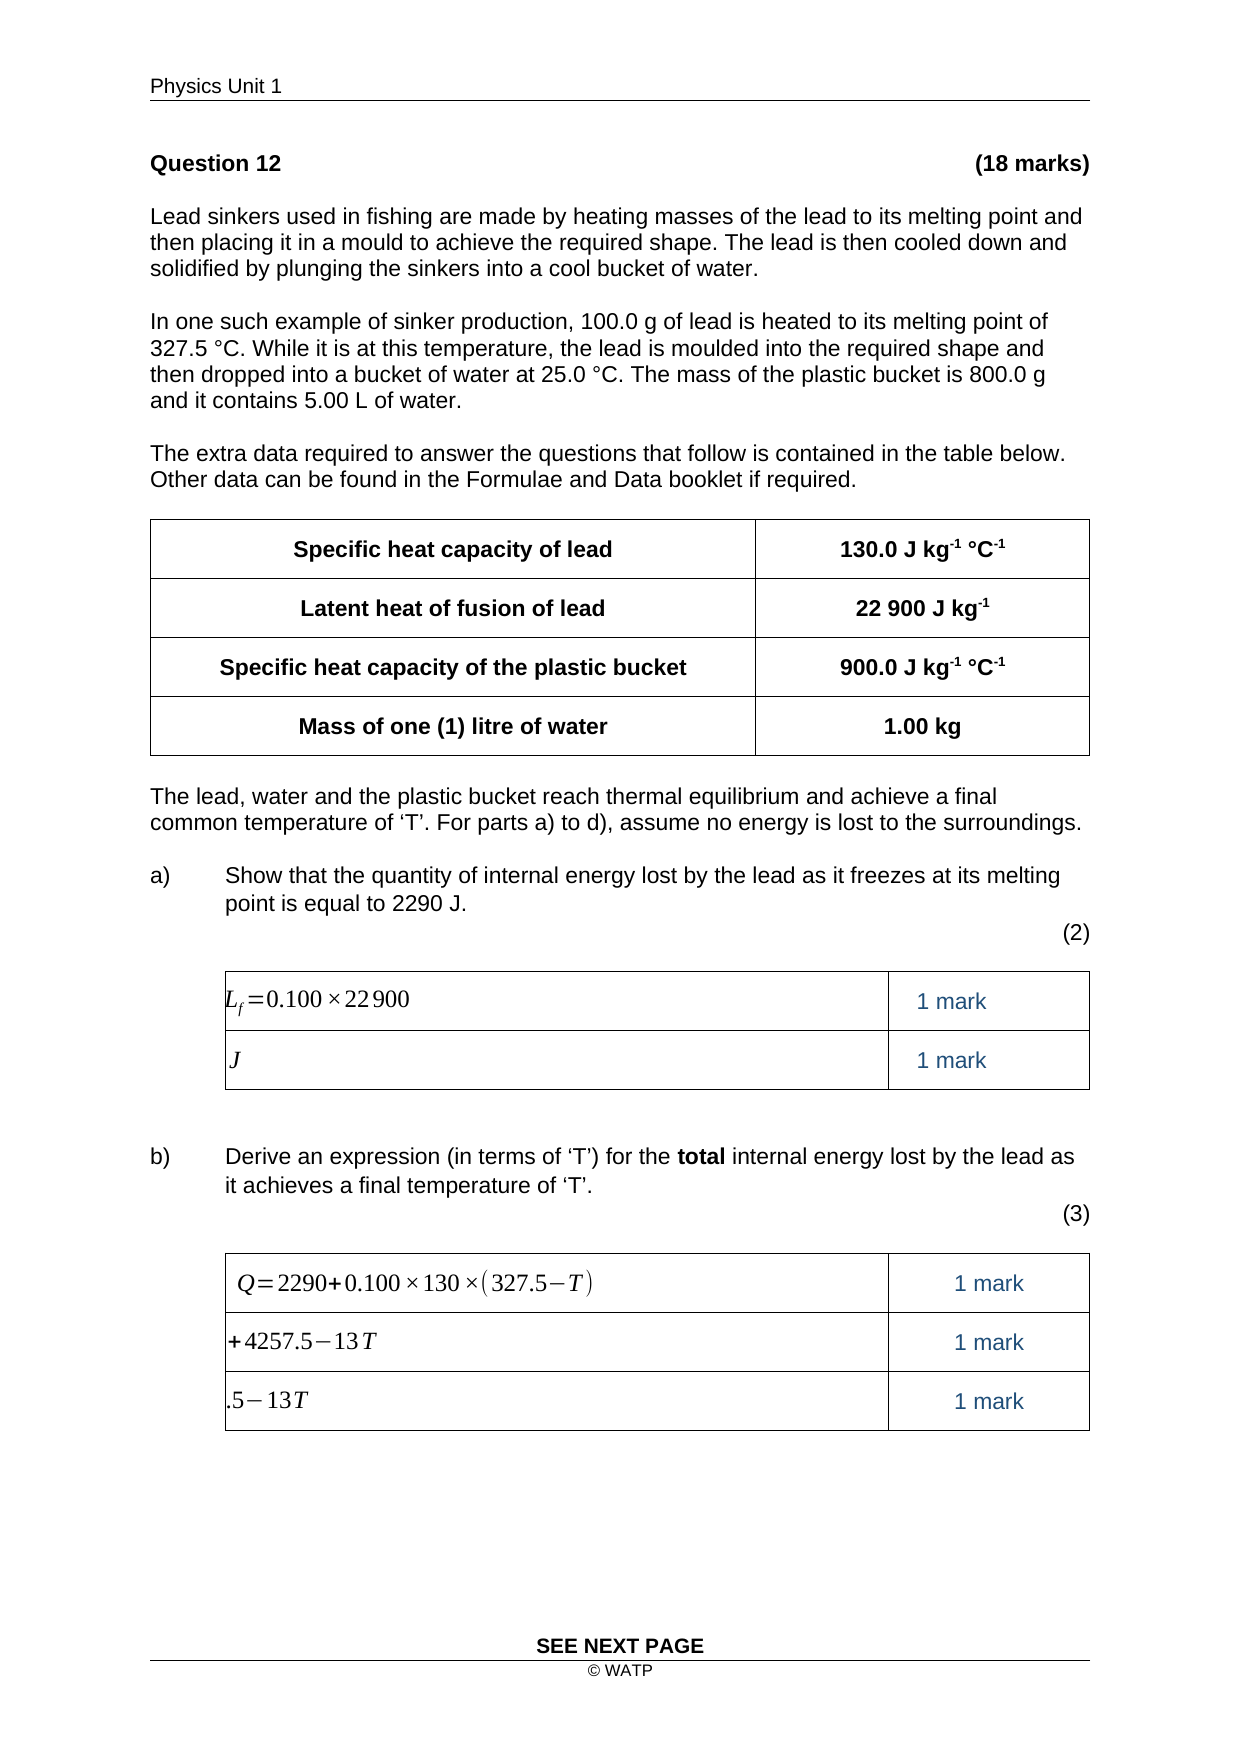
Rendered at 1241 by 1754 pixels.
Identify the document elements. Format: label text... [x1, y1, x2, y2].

table_cell 1.00 kg [756, 697, 1089, 755]
table_header 1 mark [889, 1254, 1089, 1312]
list (3) [150, 1200, 1090, 1226]
table_cell 22 900 J kg-1 [756, 579, 1089, 637]
list (2) [150, 918, 1090, 945]
table_cell [226, 1372, 888, 1430]
table_cell 1 mark [889, 1313, 1089, 1371]
table_cell [226, 1313, 888, 1371]
table_cell Latent heat of fusion of lead [151, 579, 755, 637]
text Lead sinkers used in fishing are made by heating masses of the lead to its melting point and then placing it in a mould to achieve the required shape. The lead is then cooled down and solidified by plunging the sinkers into a cool bucket of water. [150, 203, 1090, 282]
text The lead, water and the plastic bucket reach thermal equilibrium and achieve a final common temperature of ‘T’. For parts a) to d), assume no energy is lost to the surroundings. [150, 783, 1090, 835]
table_header [226, 1254, 888, 1312]
table_header [226, 972, 888, 1030]
table_cell [226, 1031, 888, 1089]
text The extra data required to answer the questions that follow is contained in the table below. Other data can be found in the Formulae and Data booklet if required. [150, 440, 1090, 493]
text Question 12 (18 marks) [150, 150, 1090, 176]
table_header 130.0 J kg-1 °C-1 [756, 520, 1089, 578]
table_cell 900.0 J kg-1 °C-1 [756, 638, 1089, 696]
list Show that the quantity of internal energy lost by the lead as it freezes at its melting point is equal to 2290 J. [150, 862, 1090, 916]
list Derive an expression (in terms of ‘T’) for the total internal energy lost by the lead as it achieves a final temperature of ‘T’. [150, 1143, 1090, 1198]
table_header Specific heat capacity of lead [151, 520, 755, 578]
table_header 1 mark [889, 972, 1089, 1030]
text In one such example of sinker production, 100.0 g of lead is heated to its melting point of 327.5 °C. While it is at this temperature, the lead is moulded into the required shape and then dropped into a bucket of water at 25.0 °C. The mass of the plastic bucket is 800.0 g and it contains 5.00 L of water. [150, 308, 1090, 413]
table_cell 1 mark [889, 1372, 1089, 1430]
table_cell Mass of one (1) litre of water [151, 697, 755, 755]
table_cell 1 mark [889, 1031, 1089, 1089]
table_cell Specific heat capacity of the plastic bucket [151, 638, 755, 696]
